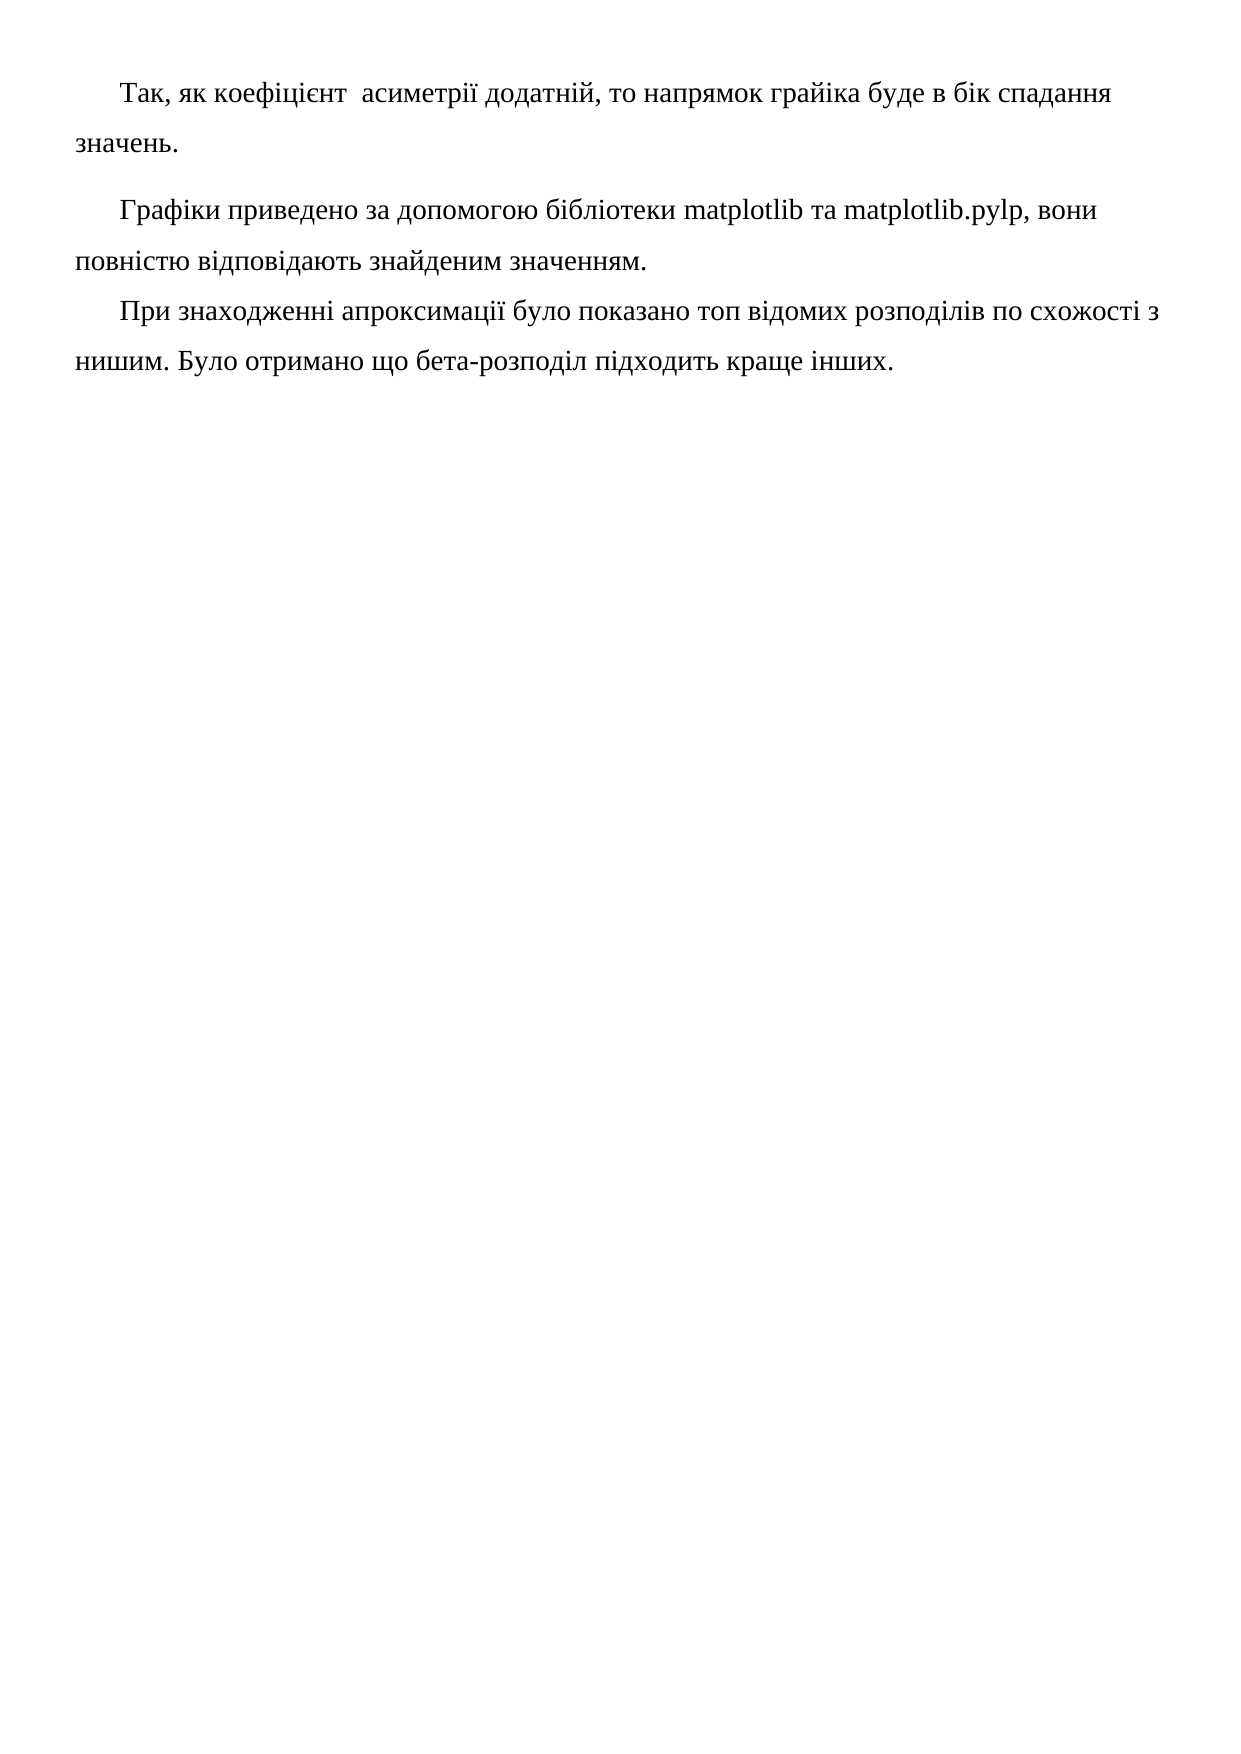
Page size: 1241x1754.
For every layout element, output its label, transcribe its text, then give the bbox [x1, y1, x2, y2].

list При знаходженні апроксимації було показано топ відомих розподілів по схожості з нишим. Було отримано що бета-розподіл підходить краще інших. [75, 293, 1165, 377]
text Так, як коефіцієнт асиметрії додатній, то напрямок грайіка буде в бік спадання значень. [75, 75, 1165, 159]
list Графіки приведено за допомогою бібліотеки matplotlib та matplotlib.pylp, вони повністю відповідають знайденим значенням. [75, 192, 1165, 276]
